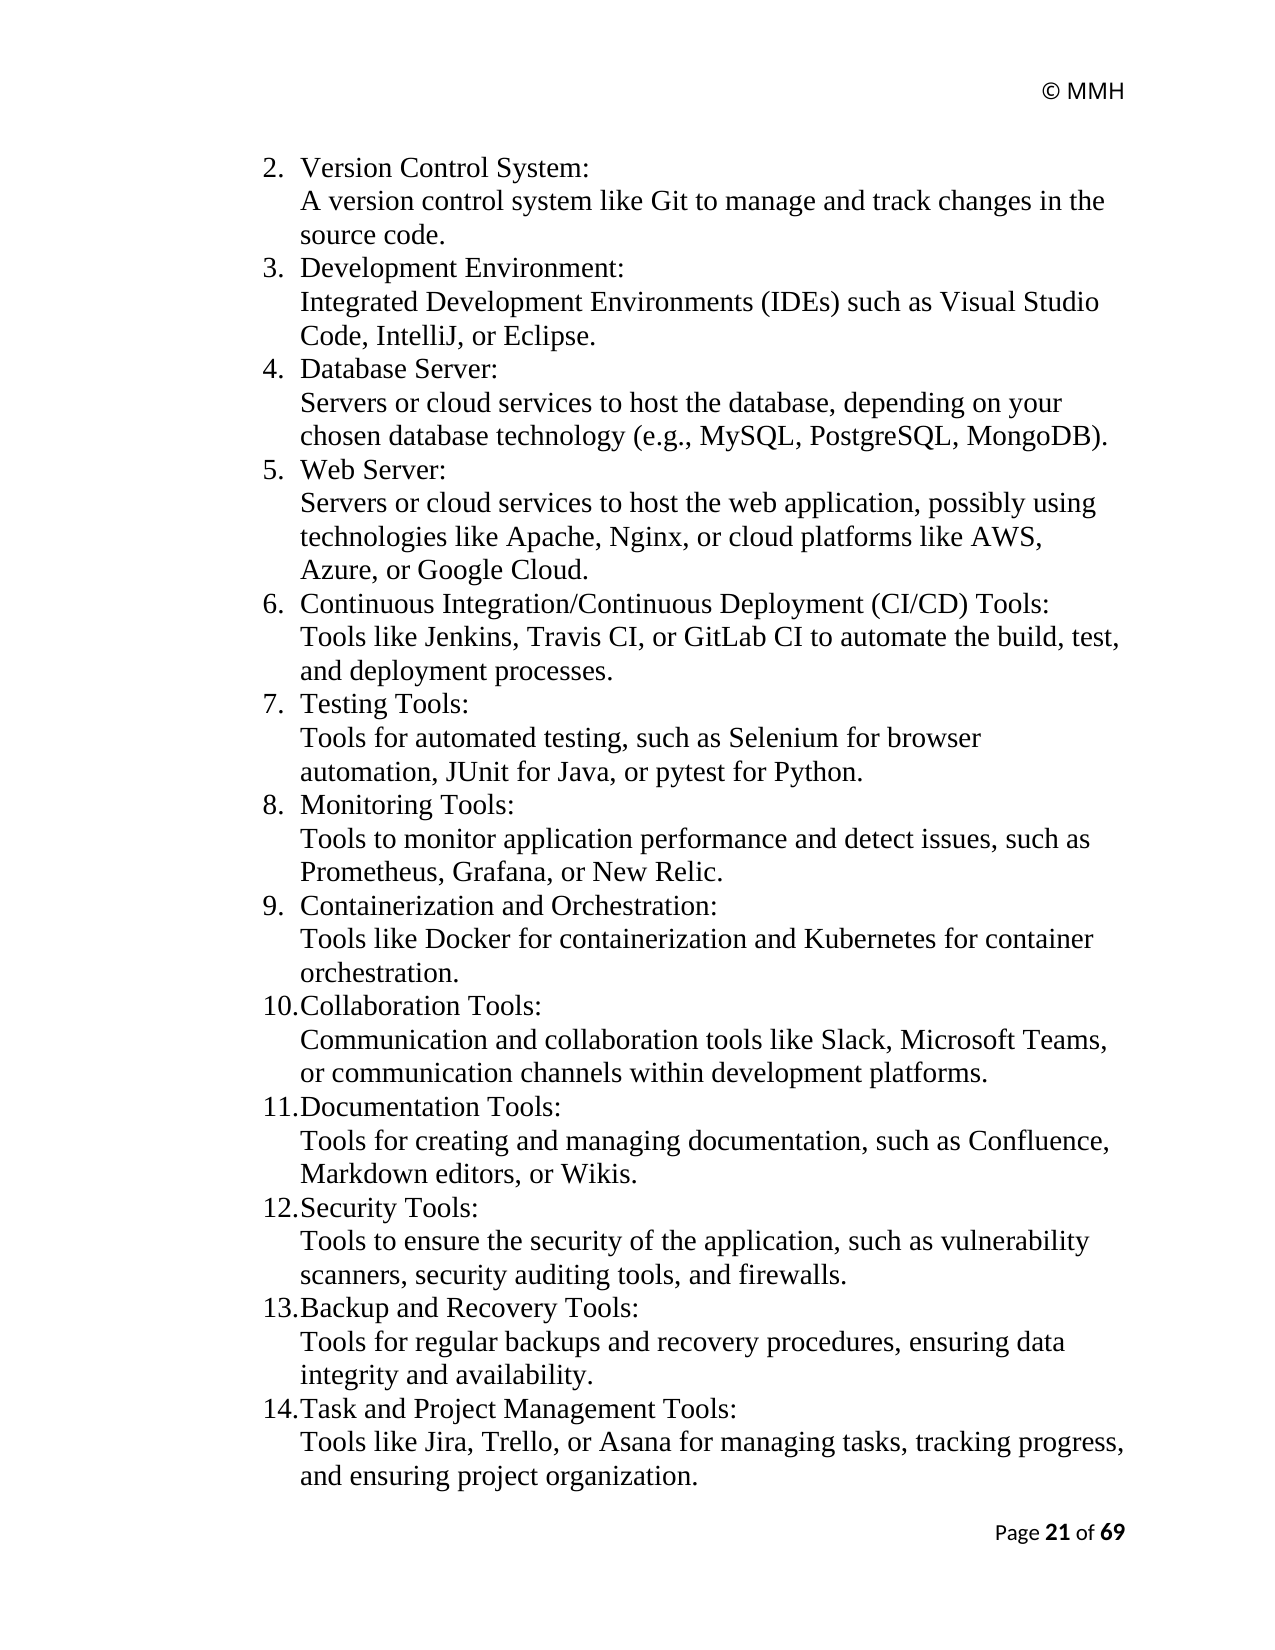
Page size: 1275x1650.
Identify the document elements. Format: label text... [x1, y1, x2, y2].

list Containerization and Orchestration: [262, 888, 1125, 921]
list Security Tools: [262, 1190, 1125, 1223]
text Tools for regular backups and recovery procedures, ensuring data integrity and availability. [300, 1324, 1125, 1391]
text Servers or cloud services to host the web application, possibly using technologies like Apache, Nginx, or cloud platforms like AWS, Azure, or Google Cloud. [300, 485, 1125, 586]
list Documentation Tools: [262, 1089, 1125, 1123]
list Version Control System: [262, 150, 1125, 183]
text Integrated Development Environments (IDEs) such as Visual Studio Code, IntelliJ, or Eclipse. [300, 284, 1125, 351]
list Backup and Recovery Tools: [262, 1290, 1125, 1324]
list Continuous Integration/Continuous Deployment (CI/CD) Tools: [262, 586, 1125, 619]
text Tools to monitor application performance and detect issues, such as Prometheus, Grafana, or New Relic. [300, 821, 1125, 888]
list Collaboration Tools: [262, 988, 1125, 1022]
list Task and Project Management Tools: [262, 1391, 1125, 1424]
text Tools for creating and managing documentation, such as Confluence, Markdown editors, or Wikis. [300, 1123, 1125, 1190]
text Tools like Docker for containerization and Kubernetes for container orchestration. [300, 921, 1125, 988]
list Web Server: [262, 452, 1125, 485]
list Testing Tools: [262, 687, 1125, 720]
text Tools to ensure the security of the application, such as vulnerability scanners, security auditing tools, and firewalls. [300, 1223, 1125, 1290]
text Communication and collaboration tools like Slack, Microsoft Teams, or communication channels within development platforms. [300, 1022, 1125, 1089]
text Tools for automated testing, such as Selenium for browser automation, JUnit for Java, or pytest for Python. [300, 720, 1125, 787]
list Database Server: [262, 351, 1125, 385]
text Tools like Jira, Trello, or Asana for managing tasks, tracking progress, and ensuring project organization. [300, 1424, 1125, 1492]
list Development Environment: [262, 251, 1125, 284]
list Monitoring Tools: [262, 787, 1125, 821]
text Tools like Jenkins, Travis CI, or GitLab CI to automate the build, test, and deployment processes. [300, 619, 1125, 687]
text Servers or cloud services to host the database, depending on your chosen database technology (e.g., MySQL, PostgreSQL, MongoDB). [300, 385, 1125, 452]
text A version control system like Git to manage and track changes in the source code. [300, 183, 1125, 251]
